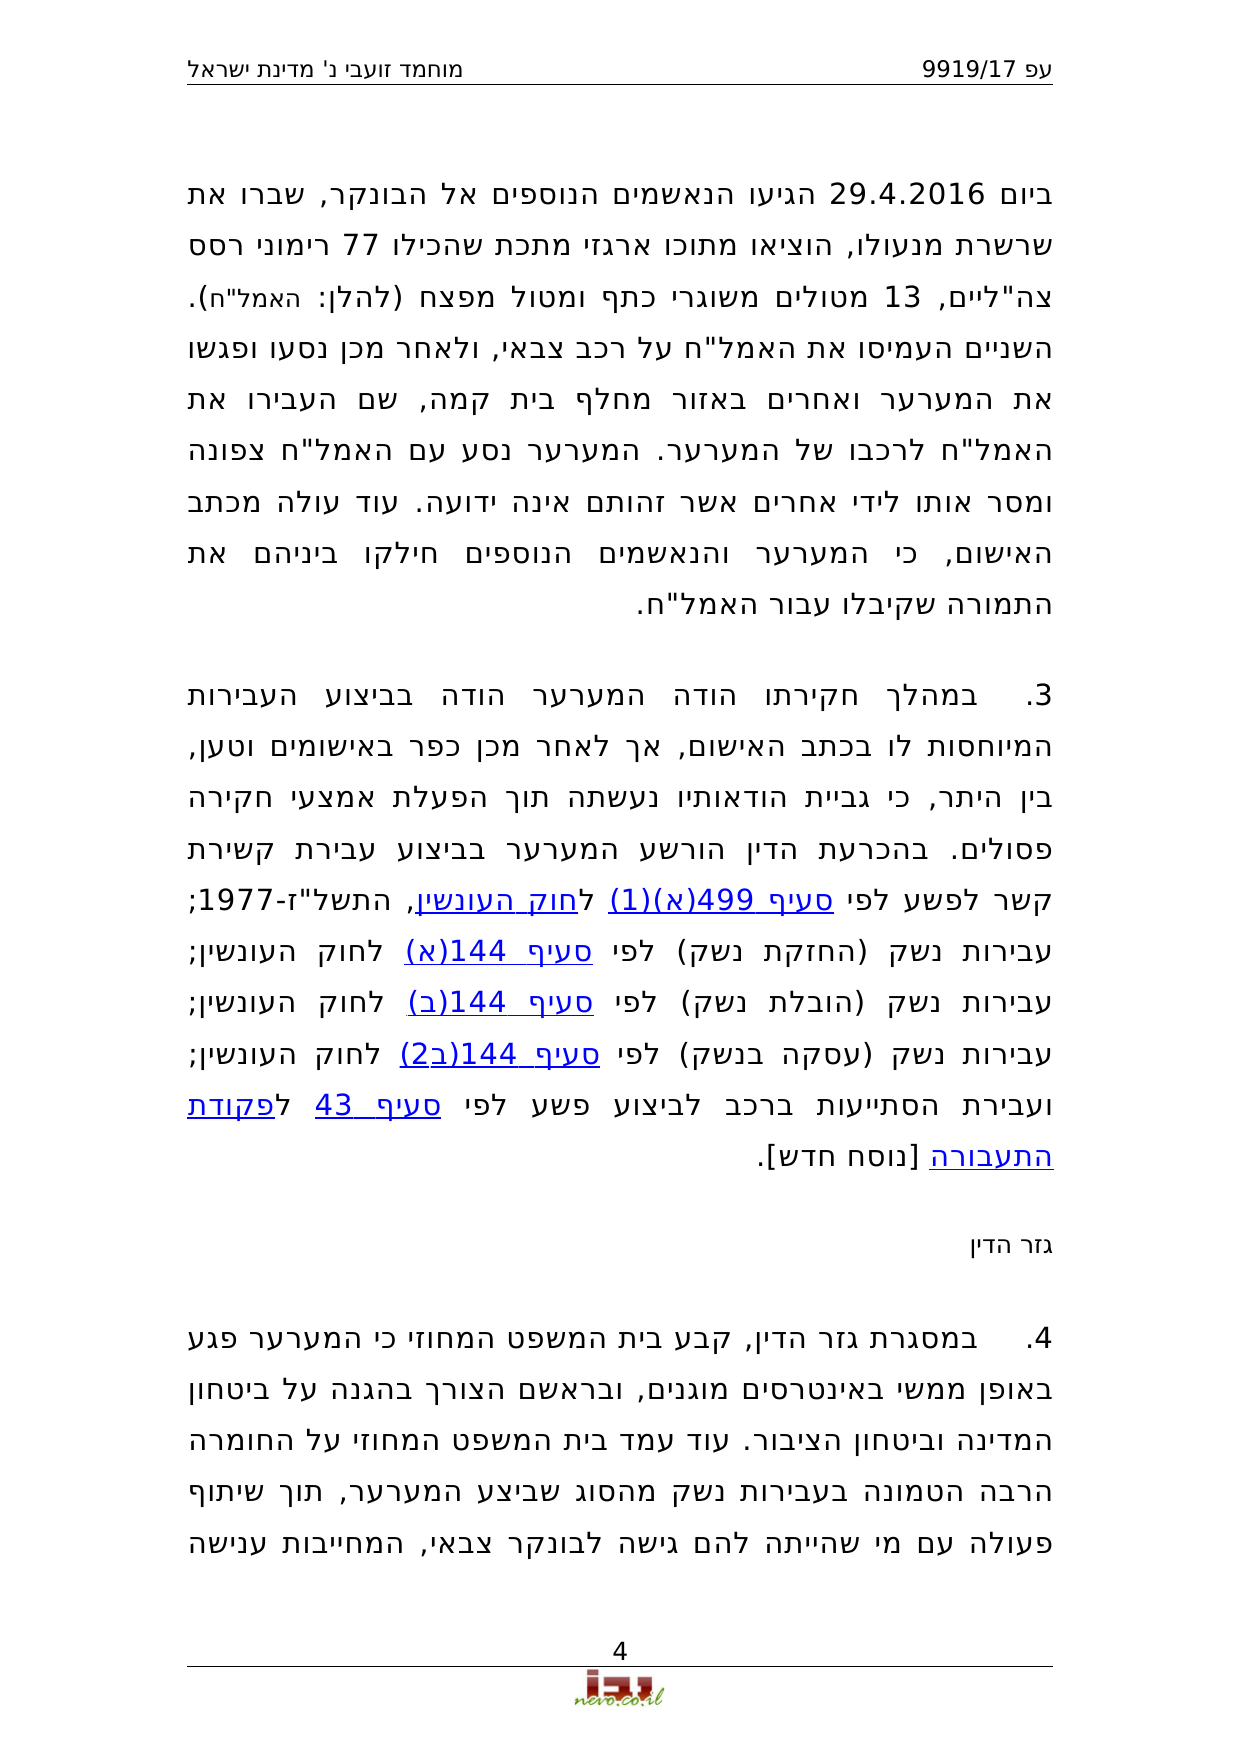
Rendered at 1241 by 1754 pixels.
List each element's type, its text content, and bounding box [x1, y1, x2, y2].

text גזר הדין [187, 1230, 1053, 1259]
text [187, 177, 1053, 621]
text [187, 1321, 1053, 1560]
picture [574, 1669, 666, 1707]
text 3. במהלך חקירתו הודה המערער הודה בביצוע העבירות המיוחסות לו בכתב האישום, אך לאחר מכן כפר באישומים וטען, בין היתר, כי גביית הודאותיו נעשתה תוך הפעלת אמצעי חקירה פסולים. בהכרעת הדין הורשע המערער בביצוע עבירת קשירת קשר לפשע לפי סעיף 499(א)(1) לחוק העונשין, התשל"ז-1977; עבירות נשק (החזקת נשק) לפי סעיף 144(א) לחוק העונשין; עבירות נשק (הובלת נשק) לפי סעיף 144(ב) לחוק העונשין; עבירות נשק (עסקה בנשק) לפי סעיף 144(ב2) לחוק העונשין; ועבירת הסתייעות ברכב לביצוע פשע לפי סעיף 43 לפקודת התעבורה [נוסח חדש]. [187, 678, 1053, 1173]
